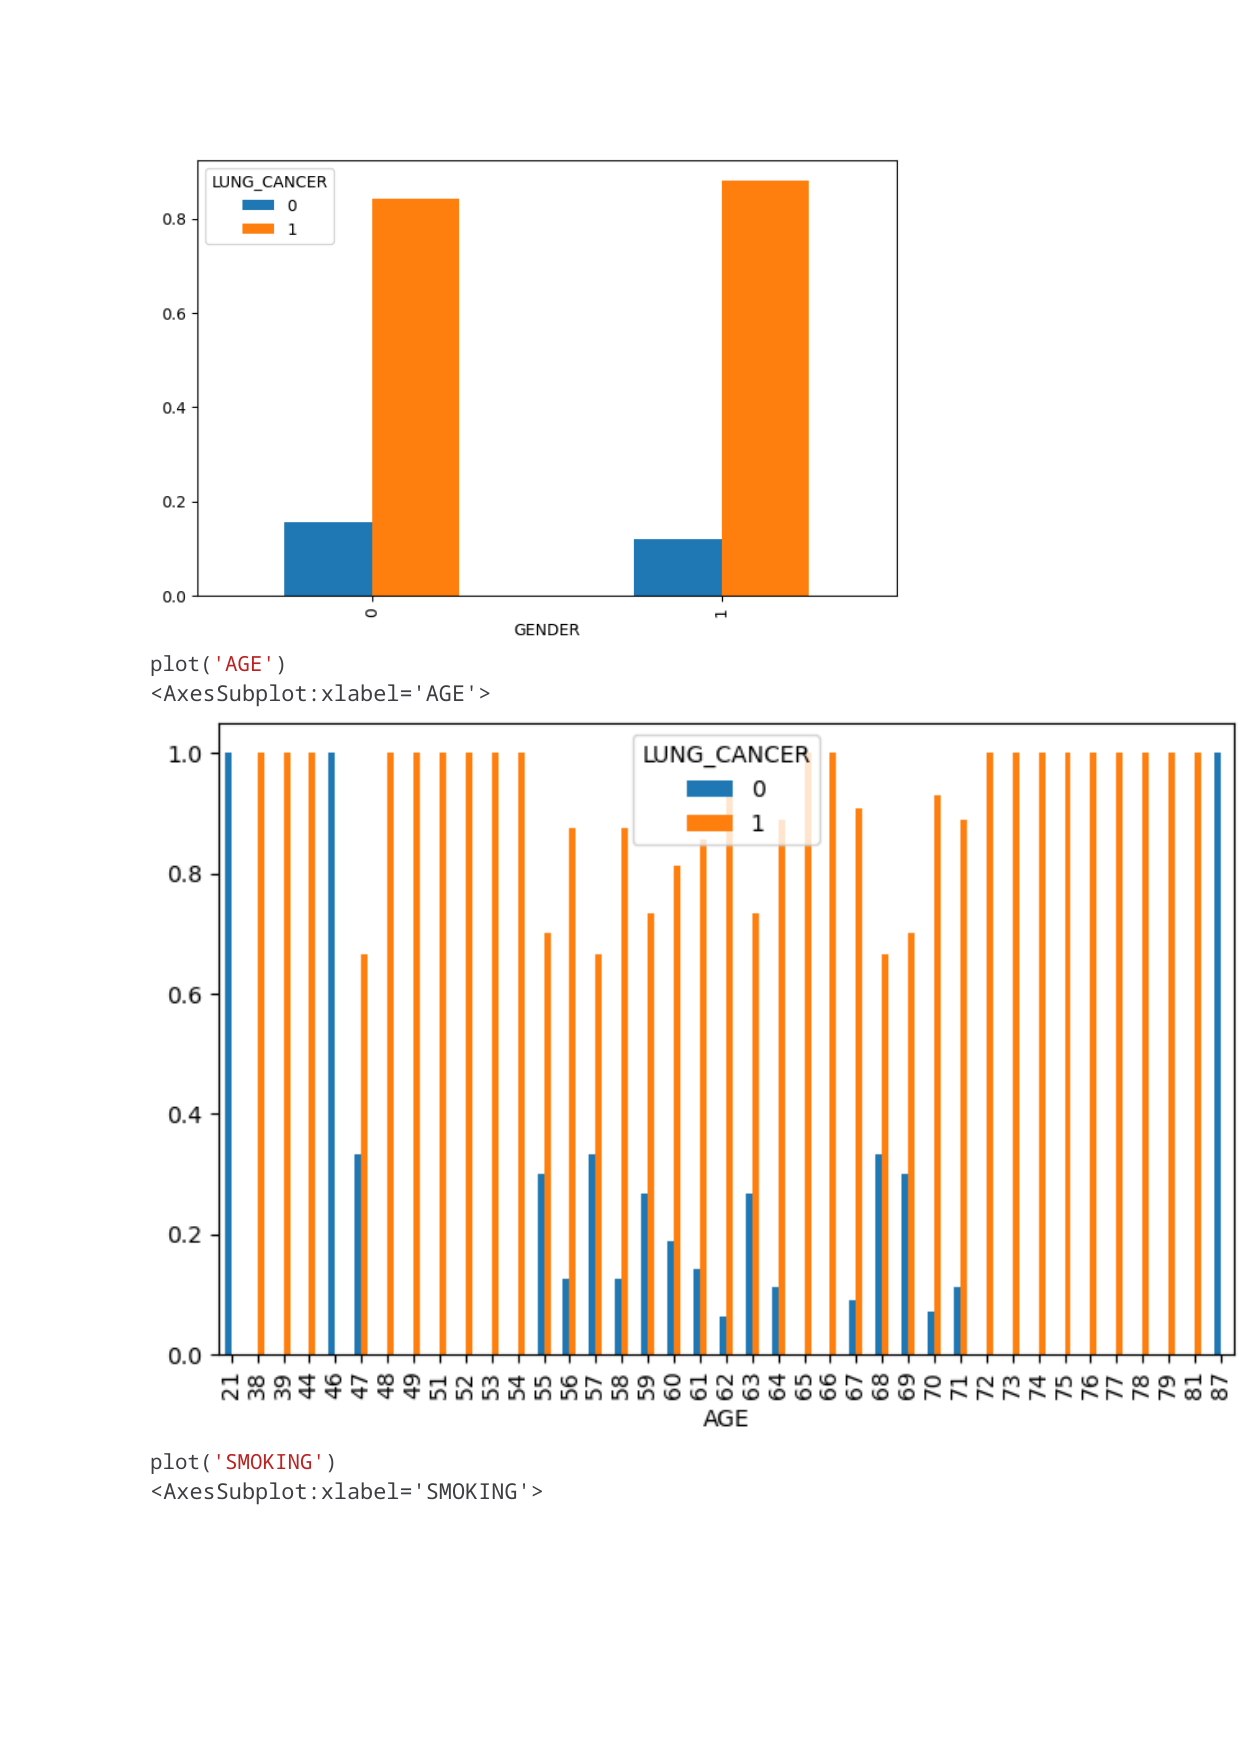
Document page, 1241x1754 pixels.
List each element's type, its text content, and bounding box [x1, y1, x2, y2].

picture [150, 707, 1241, 1448]
text <AxesSubplot:xlabel='SMOKING'> [150, 1476, 1090, 1505]
text plot('SMOKING') [150, 1448, 1090, 1476]
text plot('AGE') [150, 649, 1090, 678]
picture [150, 150, 907, 650]
text <AxesSubplot:xlabel='AGE'> [150, 678, 1090, 707]
